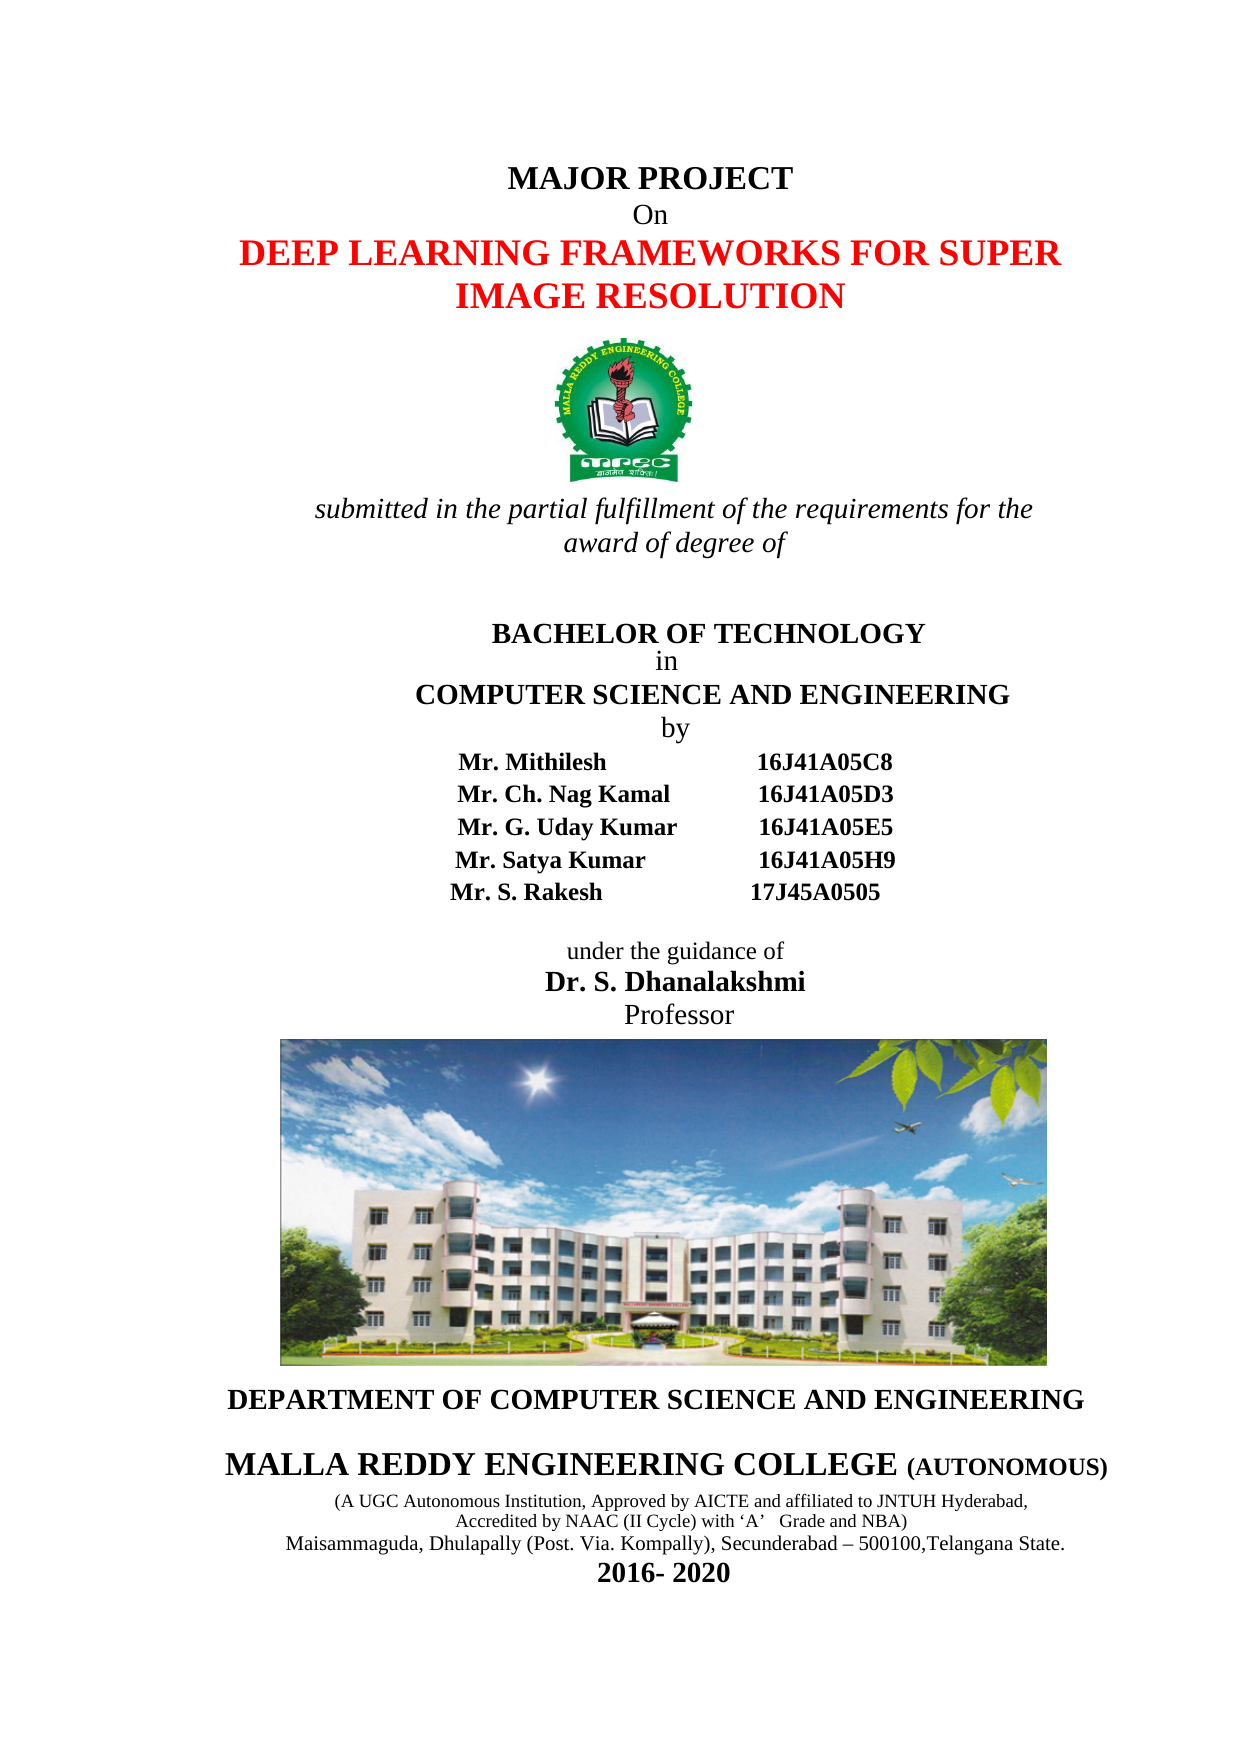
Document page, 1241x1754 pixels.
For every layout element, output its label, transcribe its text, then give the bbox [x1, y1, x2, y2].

text 2016- 2020 [225, 1556, 1126, 1589]
text Mr. Mithilesh 16J41A05C8 [225, 744, 1126, 777]
text Mr. G. Uday Kumar 16J41A05E5 [225, 809, 1126, 842]
text Professor [225, 998, 1126, 1031]
text under the guidance of [225, 936, 1126, 965]
text in [225, 649, 1126, 676]
text submitted in the partial fulfillment of the requirements for the [225, 490, 1126, 525]
text Dr. S. Dhanalakshmi [225, 965, 1126, 998]
text Maisammaguda, Dhulapally (Post. Via. Kompally), Secunderabad – 500100,Telangana State. [225, 1532, 1126, 1555]
text award of degree of [225, 525, 1126, 560]
text DEEP LEARNING FRAMEWORKS FOR SUPER IMAGE RESOLUTION [225, 230, 1076, 317]
text (A UGC Autonomous Institution, Approved by AICTE and affiliated to JNTUH Hyderabad, [239, 1492, 1123, 1512]
text DEPARTMENT OF COMPUTER SCIENCE AND ENGINEERING [227, 1349, 1126, 1415]
text Accredited by NAAC (II Cycle) with ‘A’ Grade and NBA) [239, 1512, 1123, 1531]
text by [225, 710, 1126, 744]
text Mr. Satya Kumar 16J41A05H9 [225, 842, 1126, 875]
text COMPUTER SCIENCE AND ENGINEERING [300, 677, 1126, 710]
text MAJOR PROJECT [225, 158, 1076, 197]
text BACHELOR OF TECHNOLOGY [375, 622, 1126, 649]
text Mr. S. Rakesh 17J45A0505 [225, 875, 1126, 907]
text MALLA REDDY ENGINEERING COLLEGE (AUTONOMOUS) [225, 1444, 1126, 1482]
text Mr. Ch. Nag Kamal 16J41A05D3 [225, 777, 1126, 809]
picture [554, 338, 693, 482]
picture [278, 1038, 1047, 1366]
text On [225, 197, 1076, 230]
